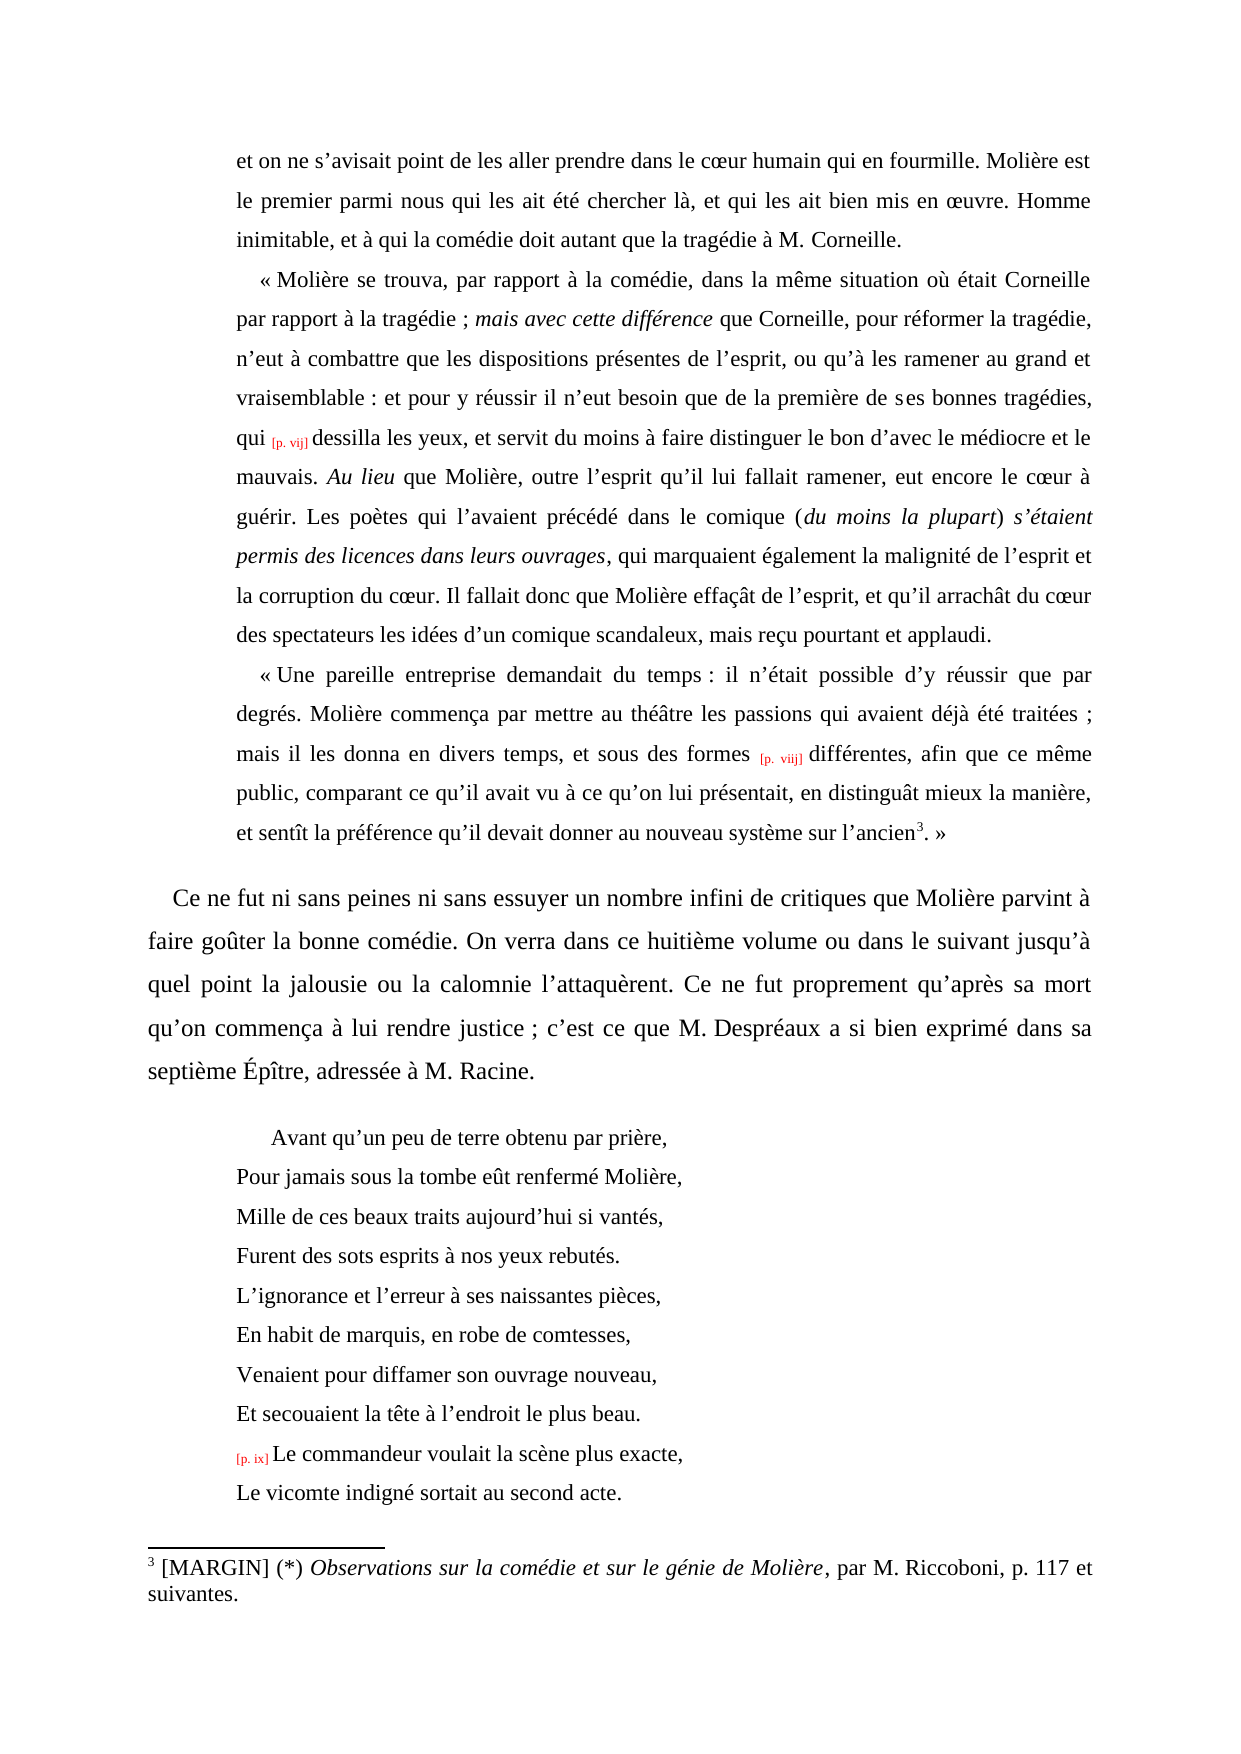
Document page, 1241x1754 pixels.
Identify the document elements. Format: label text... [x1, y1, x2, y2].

text Venaient pour diffamer son ouvrage nouveau, [236, 1361, 1093, 1387]
text L’ignorance et l’erreur à ses naissantes pièces, [236, 1282, 1093, 1308]
text Pour jamais sous la tombe eût renfermé Molière, [236, 1163, 1093, 1190]
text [236, 148, 1093, 253]
text Mille de ces beaux traits aujourd’hui si vantés, [236, 1203, 1093, 1229]
text « Une pareille entreprise demandait du temps : il n’était possible d’y réussir que par degrés. Molière commença par mettre au théâtre les passions qui avaient déjà été traitées ; mais il les donna en divers temps, et sous des formes [p. viij] différentes, afin que ce même public, comparant ce qu’il avait vu à ce qu’on lui présentait, en distinguât mieux la manière, et sentît la préférence qu’il devait donner au nouveau système sur l’ancien. » [236, 661, 1093, 845]
text Avant qu’un peu de terre obtenu par prière, [236, 1124, 1093, 1150]
text [p. ix] Le commandeur voulait la scène plus exacte, [236, 1440, 1093, 1466]
text En habit de marquis, en robe de comtesses, [236, 1321, 1093, 1348]
text Ce ne fut ni sans peines ni sans essuyer un nombre infini de critiques que Molière parvint à faire goûter la bonne comédie. On verra dans ce huitième volume ou dans le suivant jusqu’à quel point la jalousie ou la calomnie l’attaquèrent. Ce ne fut proprement qu’après sa mort qu’on commença à lui rendre justice ; c’est ce que M. Despréaux a si bien exprimé dans sa septième Épître, adressée à M. Racine. [148, 883, 1093, 1084]
text Le vicomte indigné sortait au second acte. [236, 1479, 1093, 1506]
text « Molière se trouva, par rapport à la comédie, dans la même situation où était Corneille par rapport à la tragédie ; mais avec cette différence que Corneille, pour réformer la tragédie, n’eut à combattre que les dispositions présentes de l’esprit, ou qu’à les ramener au grand et vraisemblable : et pour y réussir il n’eut besoin que de la première de ses bonnes tragédies, qui [p. vij] dessilla les yeux, et servit du moins à faire distinguer le bon d’avec le médiocre et le mauvais. Au lieu que Molière, outre l’esprit qu’il lui fallait ramener, eut encore le cœur à guérir. Les poètes qui l’avaient précédé dans le comique (du moins la plupart) s’étaient permis des licences dans leurs ouvrages, qui marquaient également la malignité de l’esprit et la corruption du cœur. Il fallait donc que Molière effaçât de l’esprit, et qu’il arrachât du cœur des spectateurs les idées d’un comique scandaleux, mais reçu pourtant et applaudi. [236, 266, 1093, 648]
text Furent des sots esprits à nos yeux rebutés. [236, 1242, 1093, 1269]
text Et secouaient la tête à l’endroit le plus beau. [236, 1400, 1093, 1427]
